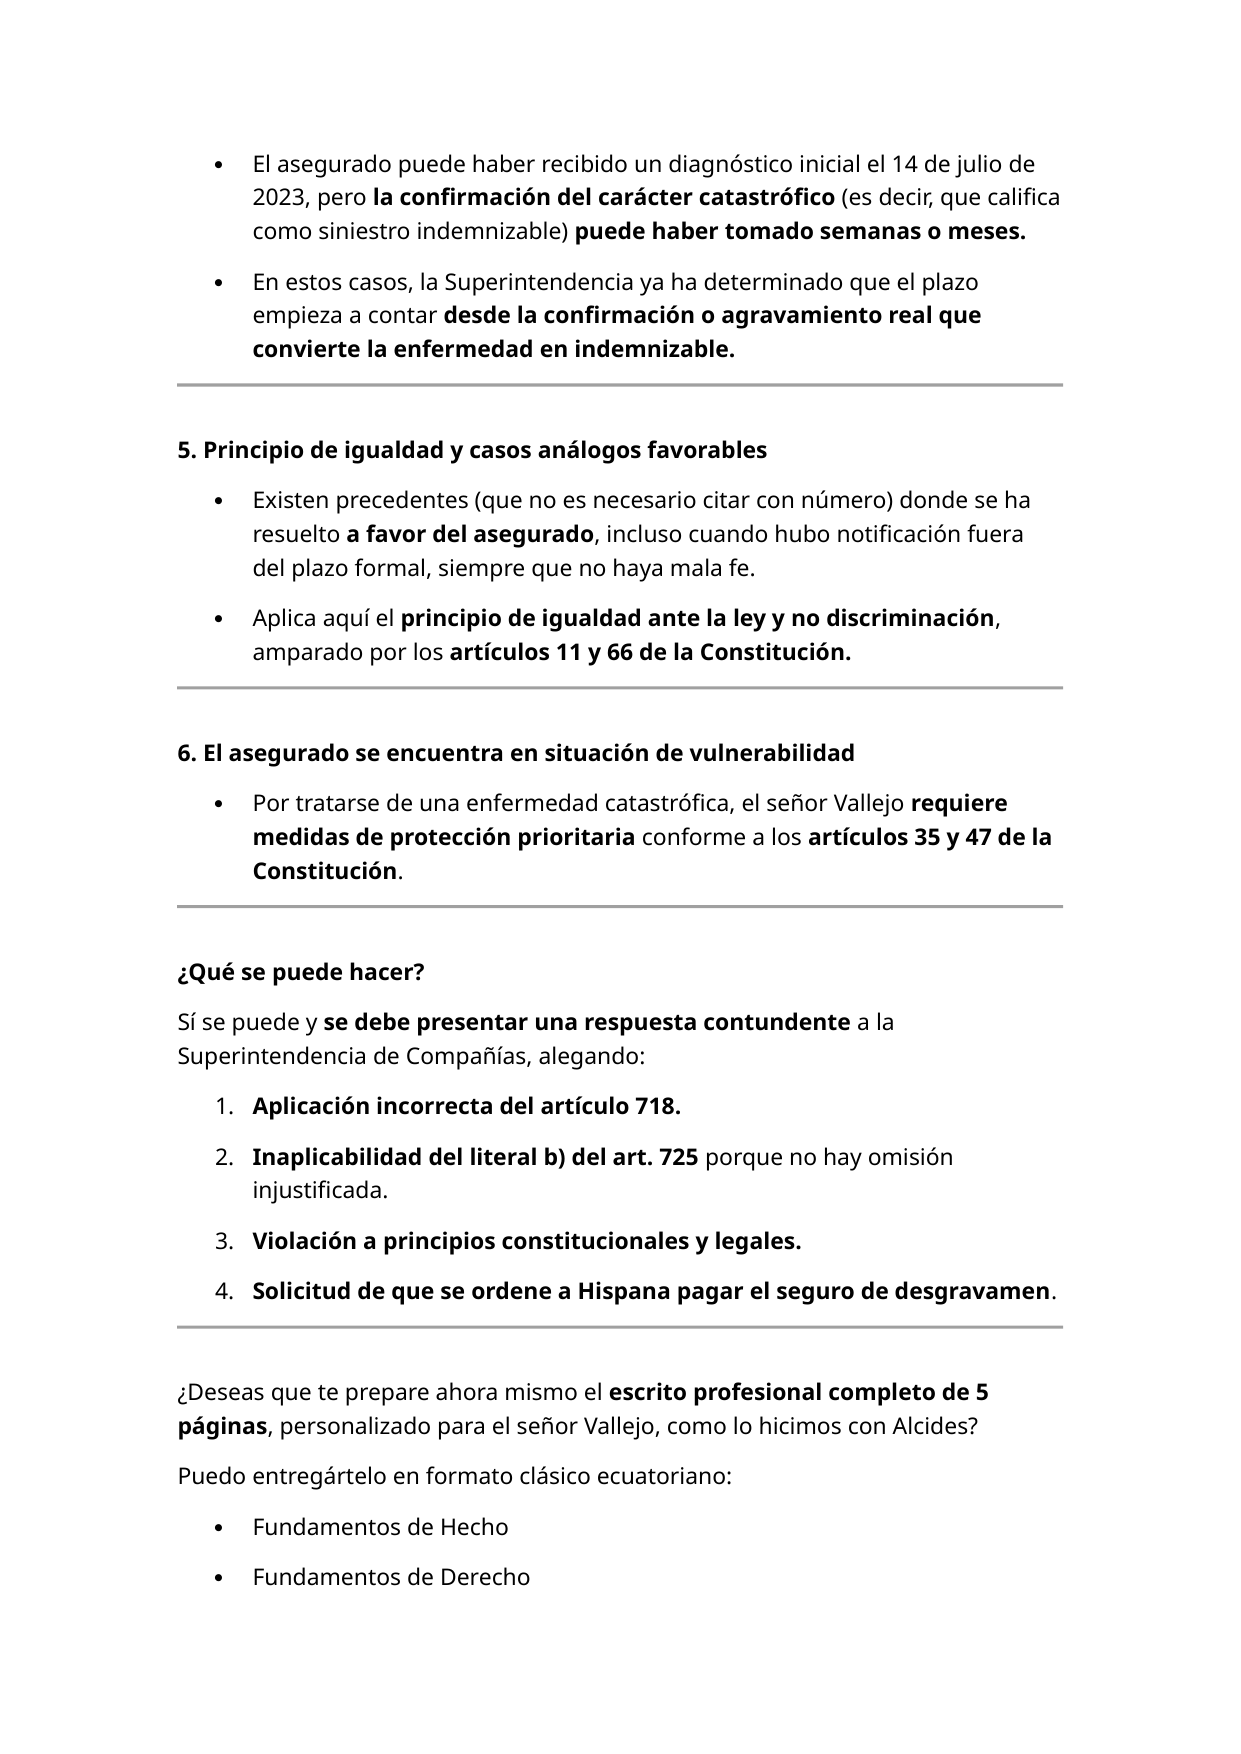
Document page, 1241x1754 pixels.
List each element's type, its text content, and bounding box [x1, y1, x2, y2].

list Inaplicabilidad del literal b) del art. 725 porque no hay omisión injustificada. [215, 1141, 1063, 1206]
text ¿Qué se puede hacer? [177, 956, 1063, 987]
list Aplica aquí el principio de igualdad ante la ley y no discriminación, amparado por los artículos 11 y 66 de la Constitución. [215, 602, 1063, 667]
list Aplicación incorrecta del artículo 718. [215, 1090, 1063, 1121]
text 6. El asegurado se encuentra en situación de vulnerabilidad [177, 737, 1063, 768]
list El asegurado puede haber recibido un diagnóstico inicial el 14 de julio de 2023, pero la confirmación del carácter catastrófico (es decir, que califica como siniestro indemnizable) puede haber tomado semanas o meses. [215, 148, 1063, 246]
list En estos casos, la Superintendencia ya ha determinado que el plazo empieza a contar desde la confirmación o agravamiento real que convierte la enfermedad en indemnizable. [215, 266, 1063, 364]
list Fundamentos de Derecho [215, 1561, 1063, 1592]
text Puedo entregártelo en formato clásico ecuatoriano: [177, 1460, 1063, 1491]
text Sí se puede y se debe presentar una respuesta contundente a la Superintendencia de Compañías, alegando: [177, 1006, 1063, 1071]
list Existen precedentes (que no es necesario citar con número) donde se ha resuelto a favor del asegurado, incluso cuando hubo notificación fuera del plazo formal, siempre que no haya mala fe. [215, 484, 1063, 583]
list Fundamentos de Hecho [215, 1511, 1063, 1542]
list Violación a principios constitucionales y legales. [215, 1225, 1063, 1256]
text ¿Deseas que te prepare ahora mismo el escrito profesional completo de 5 páginas, personalizado para el señor Vallejo, como lo hicimos con Alcides? [177, 1376, 1063, 1441]
list Solicitud de que se ordene a Hispana pagar el seguro de desgravamen. [215, 1275, 1063, 1306]
list Por tratarse de una enfermedad catastrófica, el señor Vallejo requiere medidas de protección prioritaria conforme a los artículos 35 y 47 de la Constitución. [215, 787, 1063, 886]
text 5. Principio de igualdad y casos análogos favorables [177, 434, 1063, 465]
